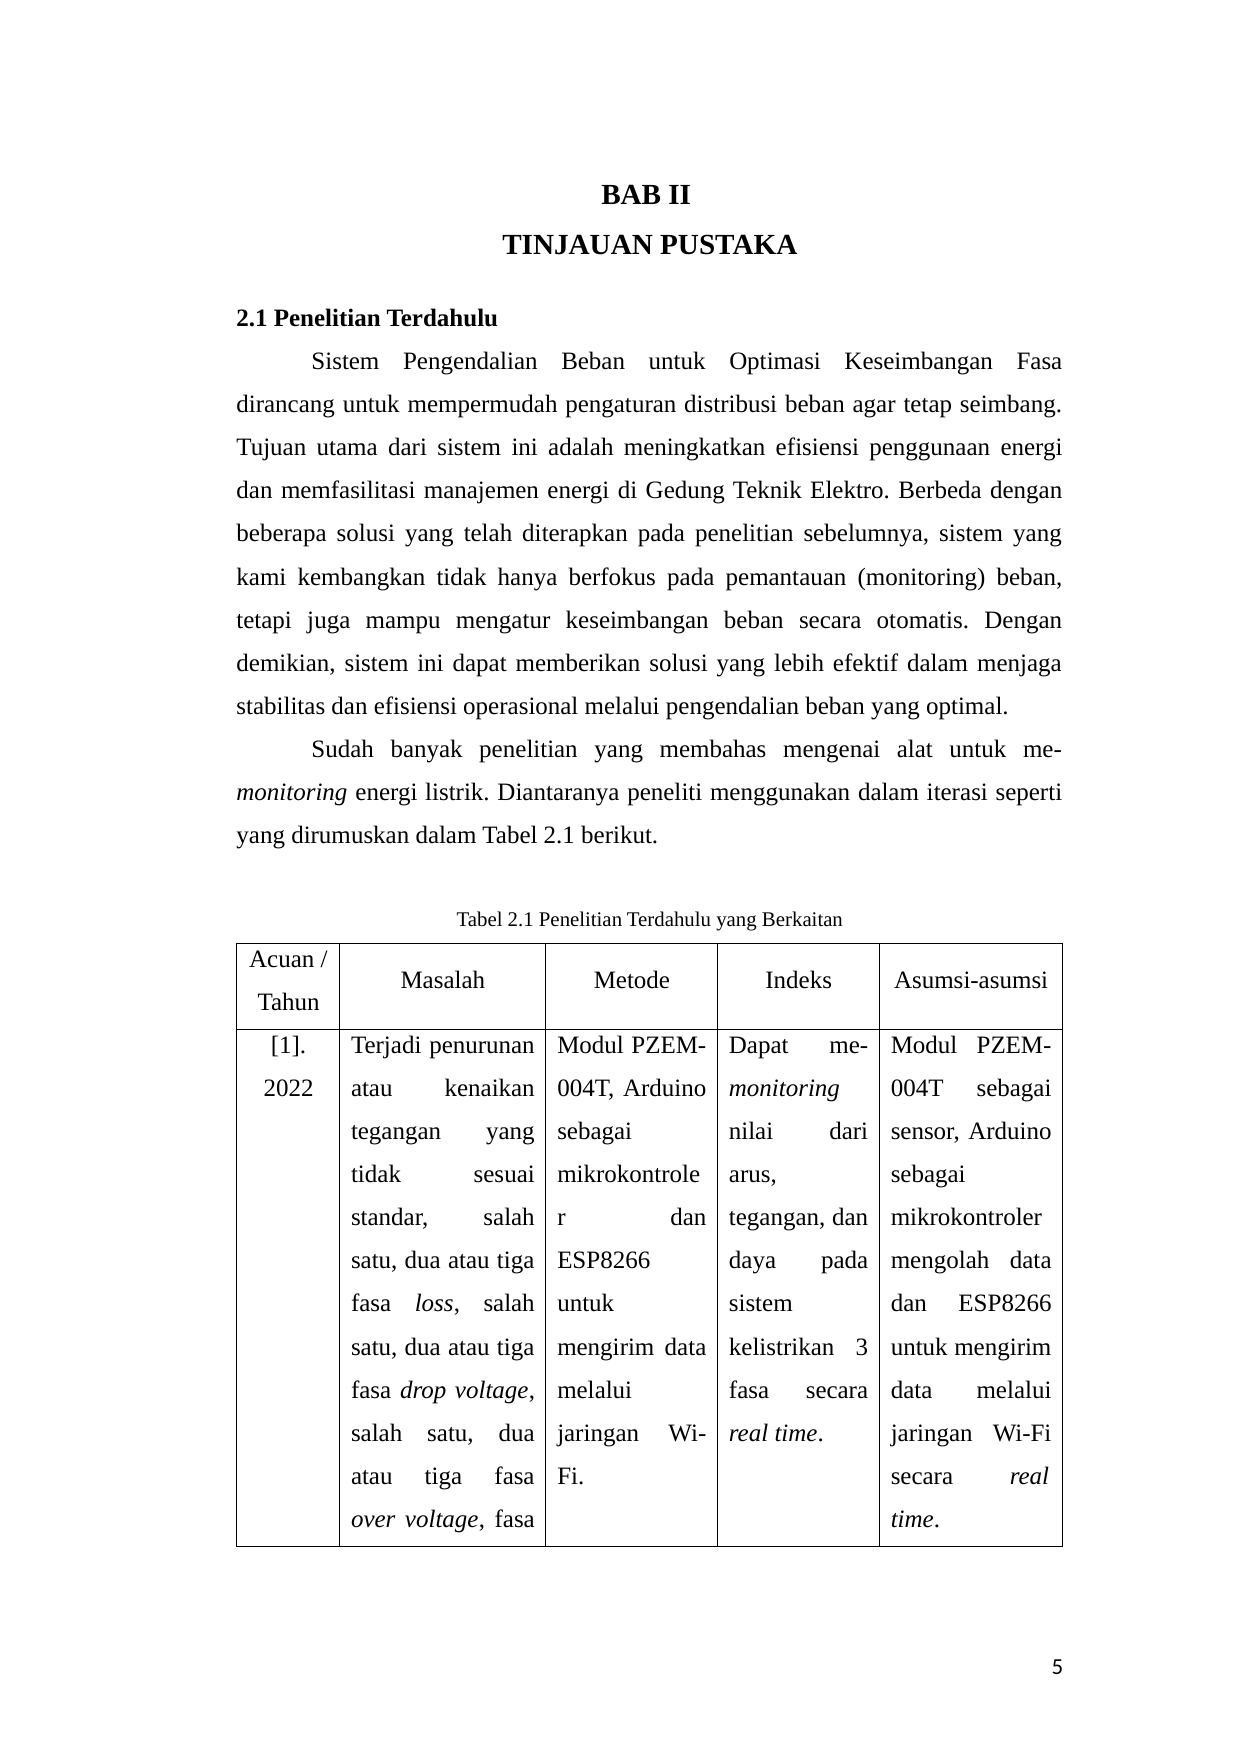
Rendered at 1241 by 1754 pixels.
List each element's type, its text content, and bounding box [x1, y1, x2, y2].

text Sudah banyak penelitian yang membahas mengenai alat untuk me-monitoring energi listrik. Diantaranya peneliti menggunakan dalam iterasi seperti yang dirumuskan dalam Tabel 2.1 berikut. [236, 734, 1063, 849]
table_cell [546, 1030, 717, 1546]
subtitle 2.1 Penelitian Terdahulu [236, 303, 1063, 332]
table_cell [718, 1030, 879, 1546]
table_header Acuan /Tahun [237, 944, 339, 1029]
subtitle BAB II TINJAUAN PUSTAKA [236, 177, 1063, 261]
table_header Indeks [718, 944, 879, 1029]
table_header Metode [546, 944, 717, 1029]
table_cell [340, 1030, 545, 1546]
table_header Asumsi-asumsi [880, 944, 1062, 1029]
text Sistem Pengendalian Beban untuk Optimasi Keseimbangan Fasa dirancang untuk mempermudah pengaturan distribusi beban agar tetap seimbang. Tujuan utama dari sistem ini adalah meningkatkan efisiensi penggunaan energi dan memfasilitasi manajemen energi di Gedung Teknik Elektro. Berbeda dengan beberapa solusi yang telah diterapkan pada penelitian sebelumnya, sistem yang kami kembangkan tidak hanya berfokus pada pemantauan (monitoring) beban, tetapi juga mampu mengatur keseimbangan beban secara otomatis. Dengan demikian, sistem ini dapat memberikan solusi yang lebih efektif dalam menjaga stabilitas dan efisiensi operasional melalui pengendalian beban yang optimal. [236, 346, 1063, 720]
text Tabel 2.1 Penelitian Terdahulu yang Berkaitan [236, 907, 1063, 931]
table_cell [1]. 2022 [237, 1030, 339, 1546]
table_header Masalah [340, 944, 545, 1029]
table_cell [880, 1030, 1062, 1546]
